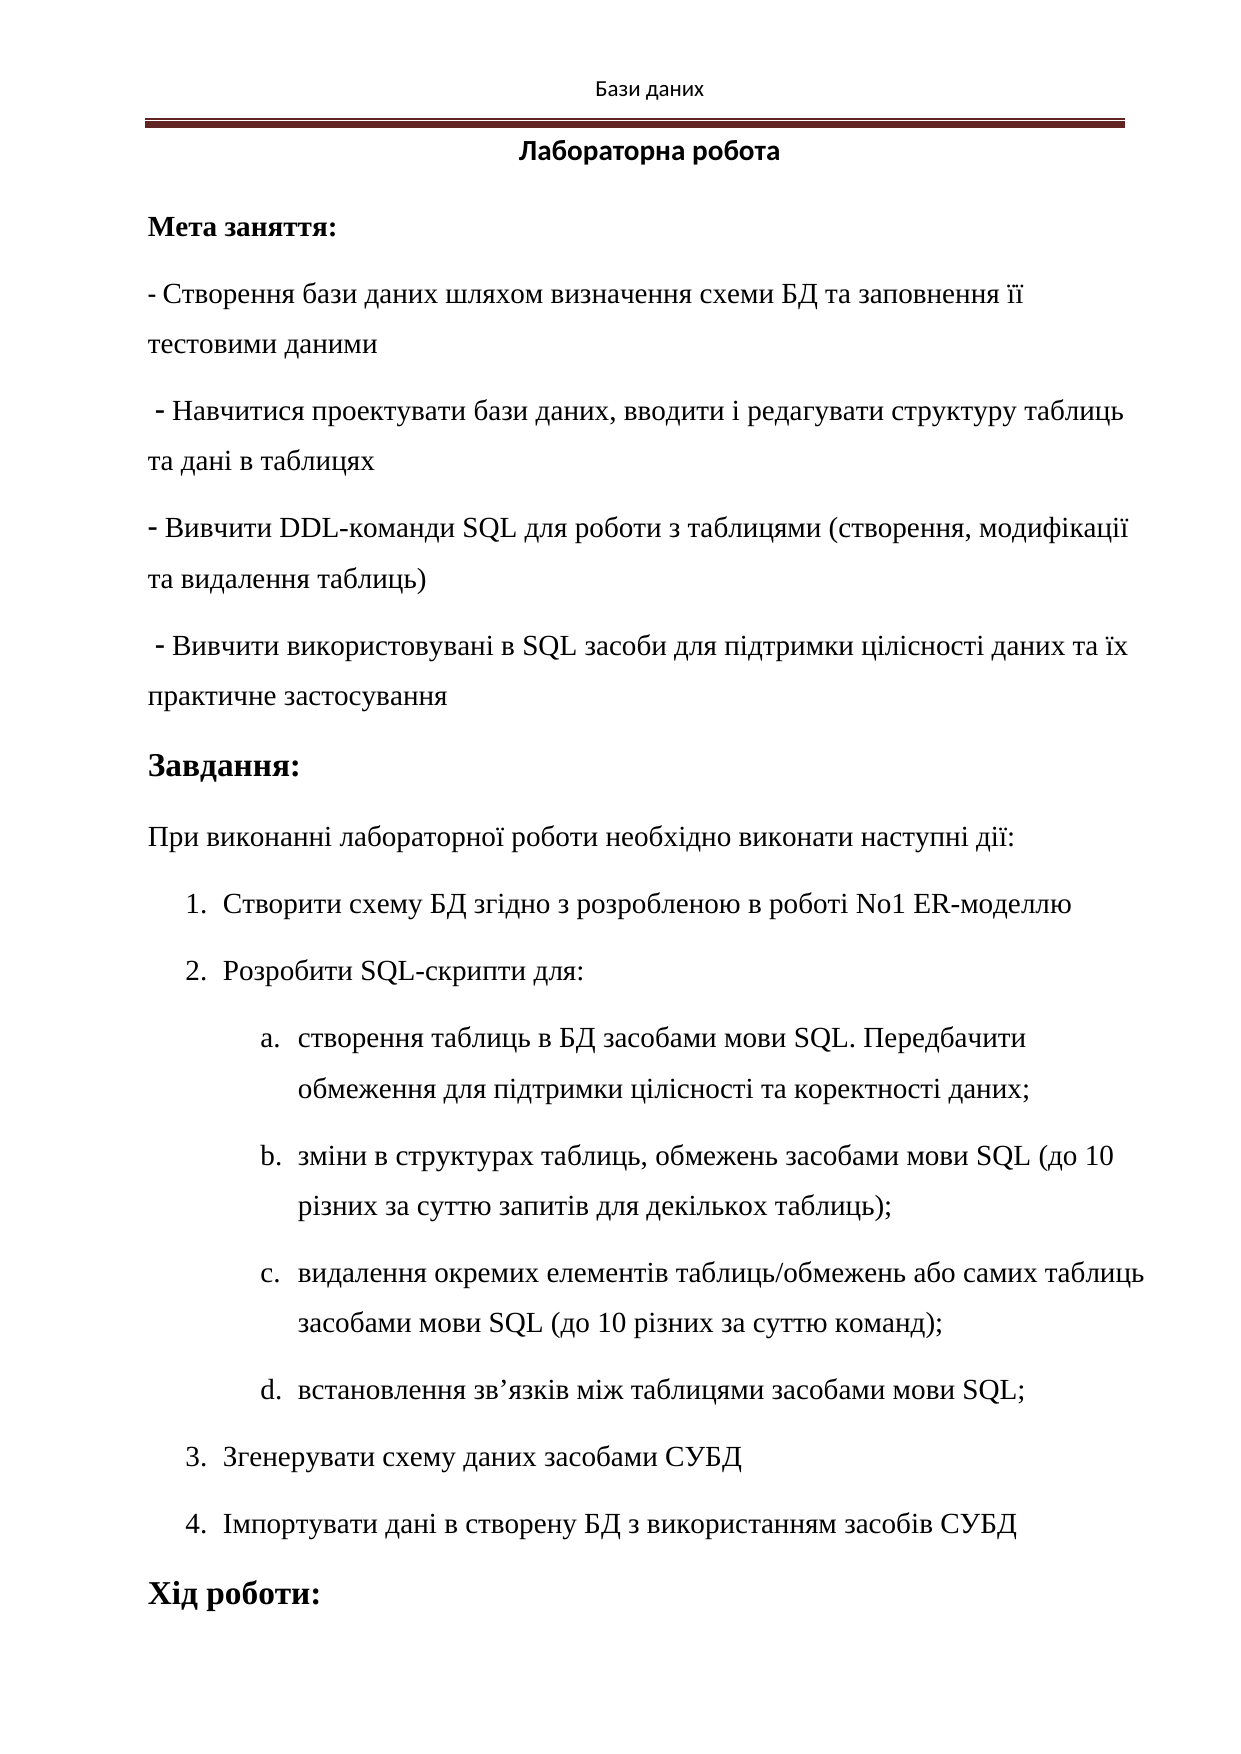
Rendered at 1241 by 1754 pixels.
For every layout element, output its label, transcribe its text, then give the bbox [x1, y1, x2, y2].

list Створити схему БД згідно з розробленою в роботі No1 ER-моделлю [185, 886, 1152, 920]
list Розробити SQL-скрипти для: [185, 953, 1152, 987]
text Завдання: [148, 745, 1152, 784]
list Імпортувати дані в створену БД з використанням засобів СУБД [185, 1506, 1152, 1540]
list зміни в структурах таблиць, обмежень засобами мови SQL (до 10 різних за суттю запитів для декількох таблиць); [260, 1138, 1152, 1222]
text Вивчити DDL-команди SQL для роботи з таблицями (створення, модифікації та видалення таблиць) [148, 511, 1152, 594]
list Згенерувати схему даних засобами СУБД [185, 1439, 1152, 1473]
list видалення окремих елементів таблиць/обмежень або самих таблиць засобами мови SQL (до 10 різних за суттю команд); [260, 1255, 1152, 1339]
text Лабораторна робота [148, 132, 1151, 168]
text Вивчити використовувані в SQL засоби для підтримки цілісності даних та їх практичне застосування [148, 628, 1152, 712]
text Створення бази даних шляхом визначення схеми БД та заповнення її тестовими даними [148, 276, 1152, 360]
list створення таблиць в БД засобами мови SQL. Передбачити обмеження для підтримки цілісності та коректності даних; [260, 1020, 1152, 1104]
text Мета заняття: [148, 209, 1152, 242]
text Хід роботи: [148, 1573, 1152, 1612]
text При виконанні лабораторної роботи необхідно виконати наступні дії: [148, 819, 1152, 853]
text Навчитися проектувати бази даних, вводити і редагувати структуру таблиць та дані в таблицях [148, 393, 1152, 477]
list встановлення зв’язків між таблицями засобами мови SQL; [260, 1372, 1152, 1406]
